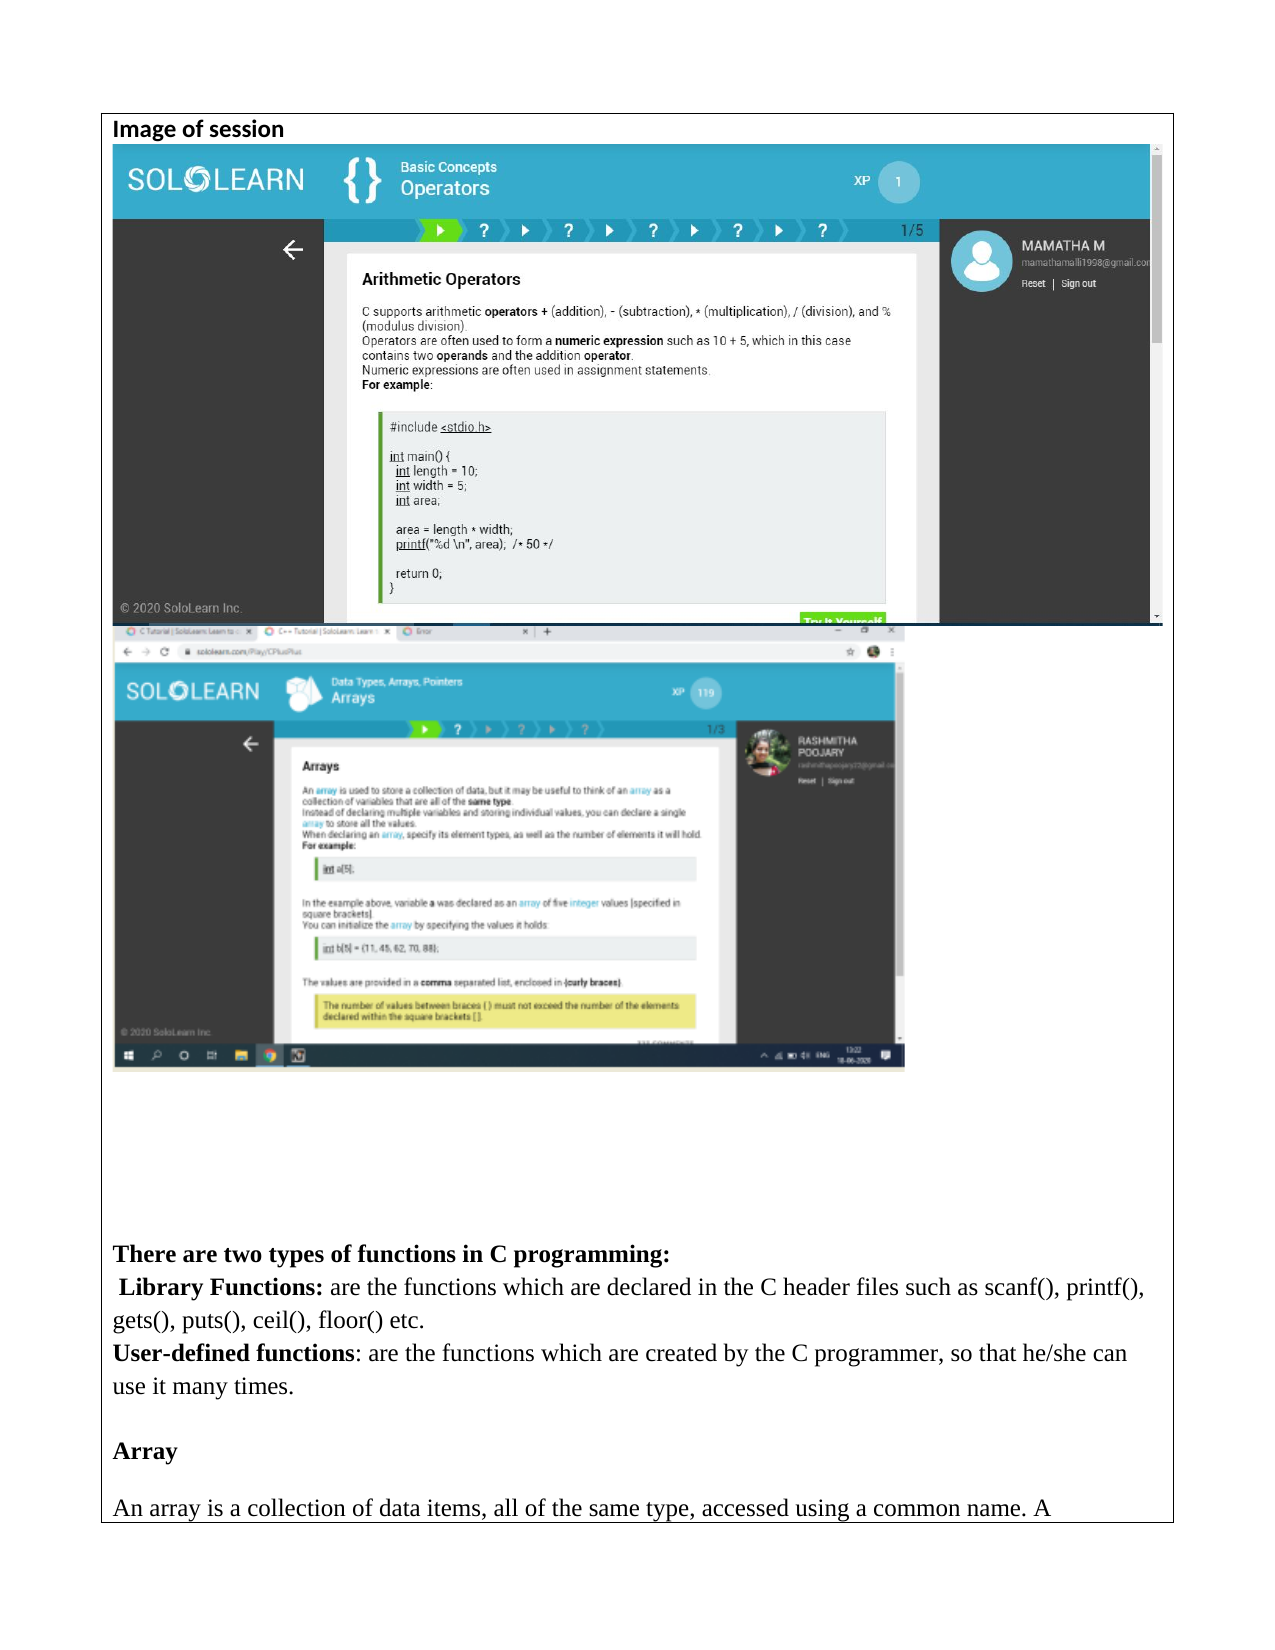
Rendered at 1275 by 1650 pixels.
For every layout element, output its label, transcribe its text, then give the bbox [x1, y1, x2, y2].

picture [112, 144, 1163, 1072]
